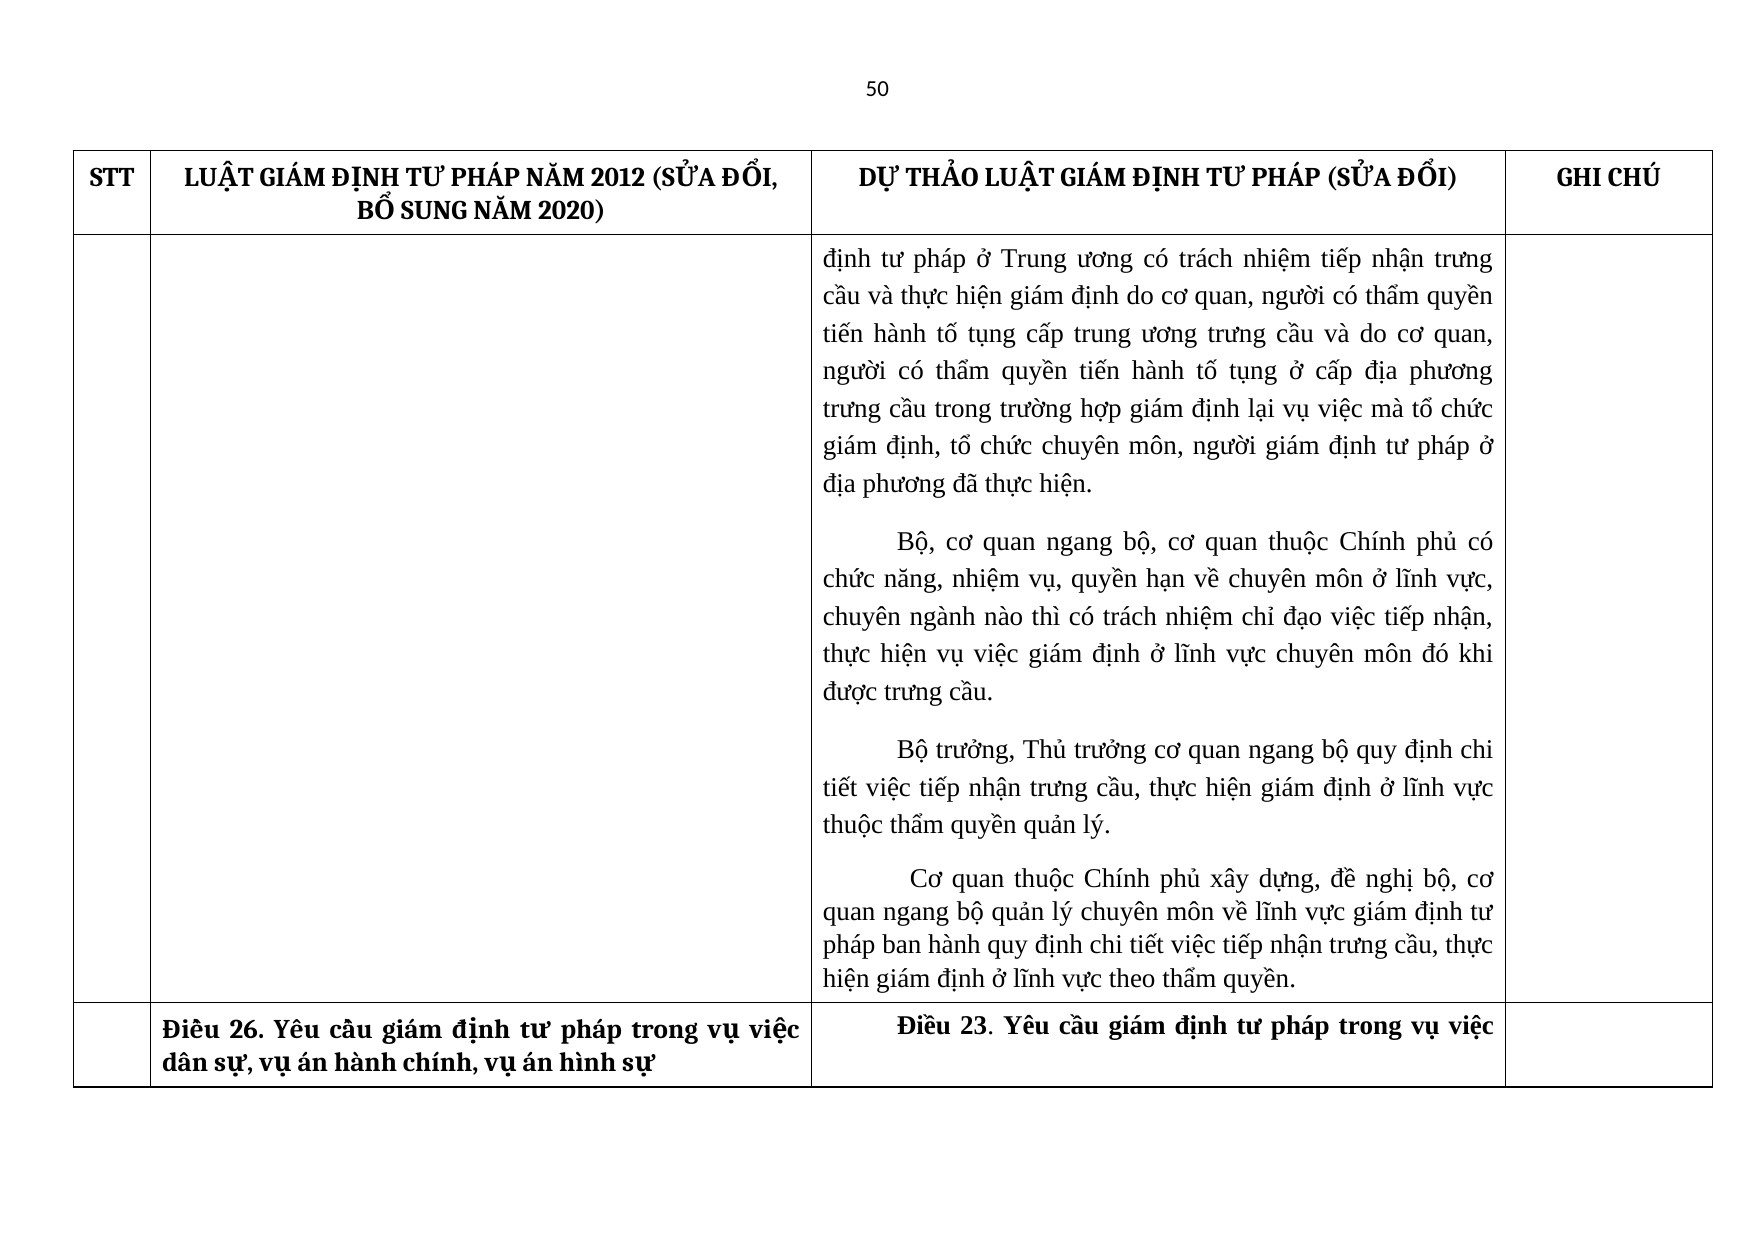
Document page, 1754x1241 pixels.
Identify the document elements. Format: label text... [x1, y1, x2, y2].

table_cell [151, 1003, 811, 1086]
table_cell [1506, 1003, 1712, 1086]
table_cell [74, 1003, 150, 1086]
table_cell [74, 235, 150, 1002]
table_cell [1506, 235, 1712, 1002]
table_header STT [74, 151, 150, 234]
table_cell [812, 1003, 1505, 1086]
table_header LUẬT GIÁM ĐỊNH TƯ PHÁP NĂM 2012 (SỬA ĐỔI, BỔ SUNG NĂM 2020) [151, 151, 811, 234]
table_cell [151, 235, 811, 1002]
table_header GHI CHÚ [1506, 151, 1712, 234]
table_header DỰ THẢO LUẬT GIÁM ĐỊNH TƯ PHÁP (SỬA ĐỔI) [812, 151, 1505, 234]
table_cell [812, 235, 1505, 1002]
